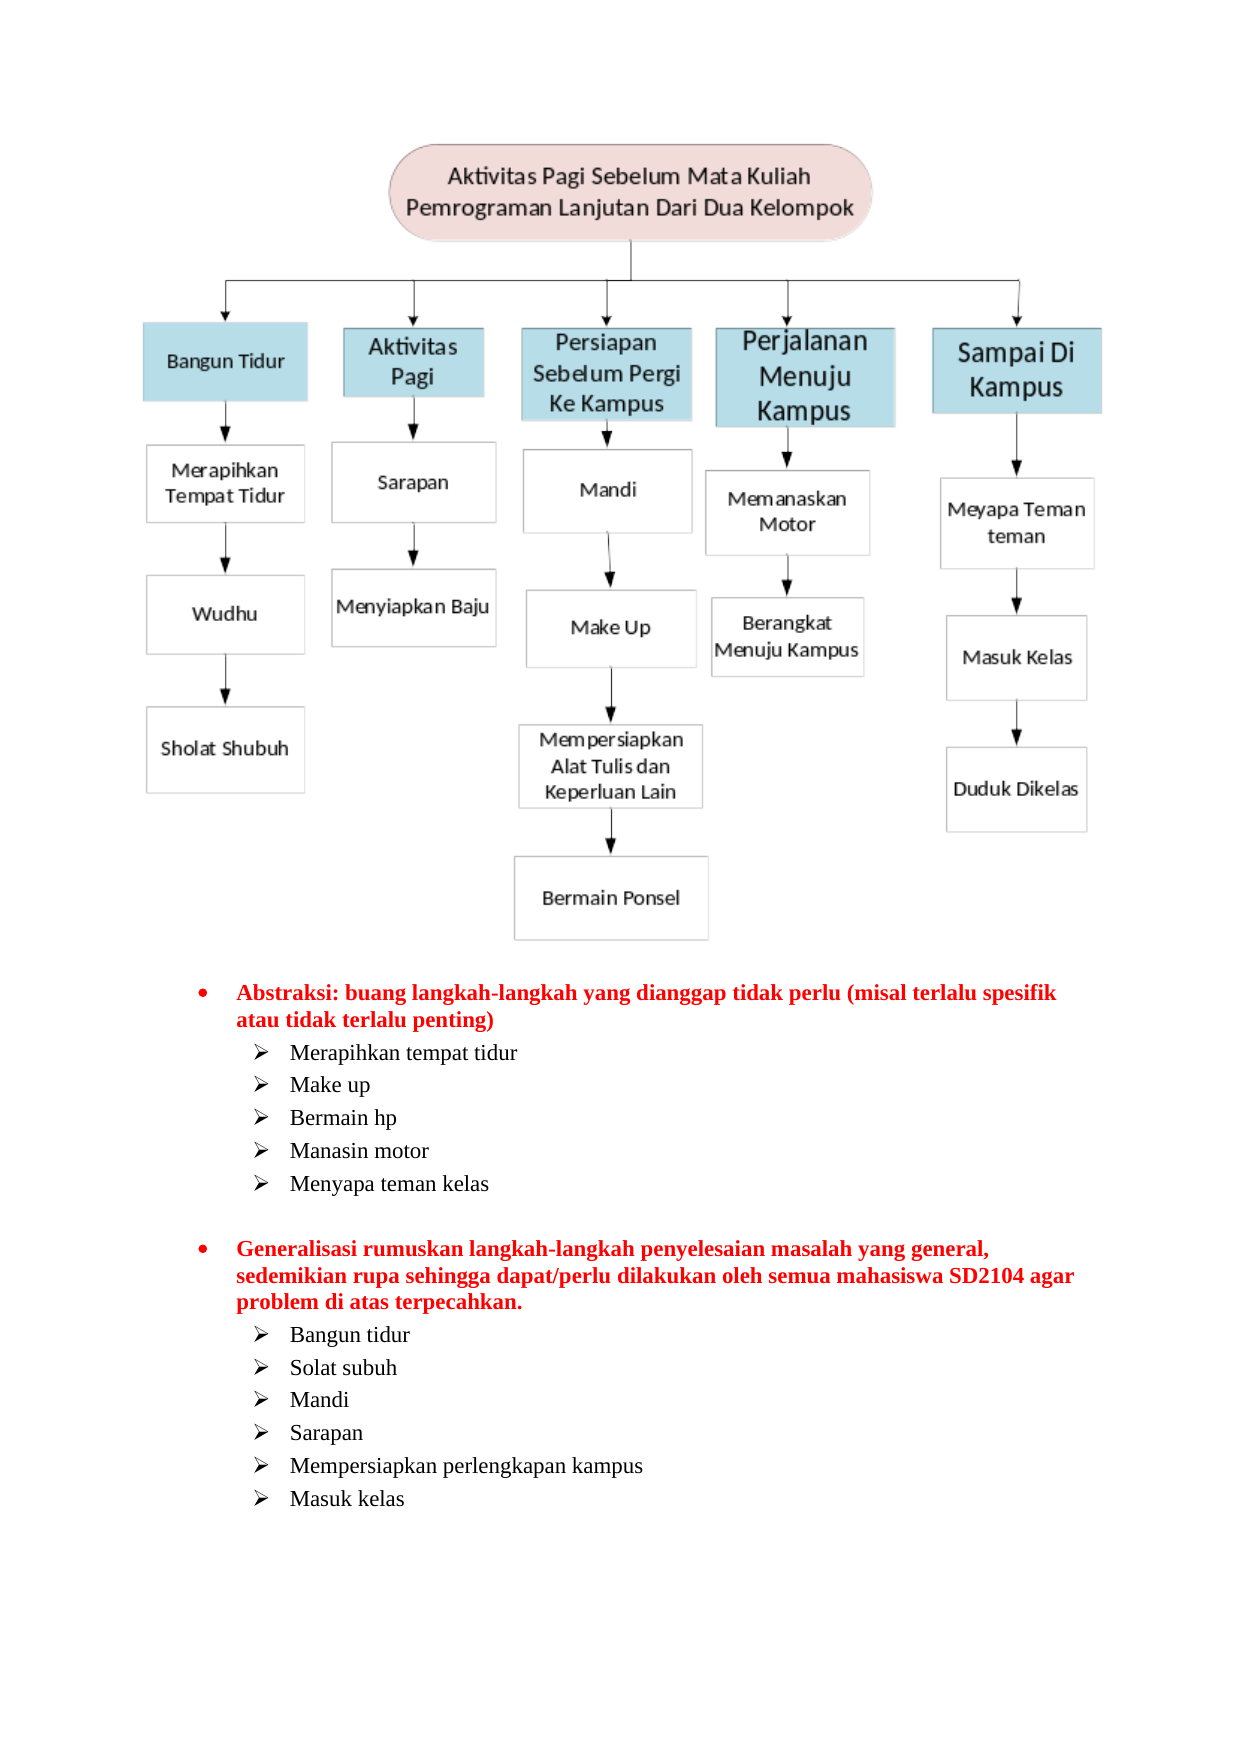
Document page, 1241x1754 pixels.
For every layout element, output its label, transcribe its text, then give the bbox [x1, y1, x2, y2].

list Bermain hp [252, 1104, 1103, 1131]
list Mandi [252, 1387, 1103, 1413]
list Solat subuh [252, 1354, 1103, 1380]
list Bangun tidur [252, 1321, 1103, 1347]
list Mempersiapkan perlengkapan kampus [252, 1452, 1103, 1478]
list Menyapa teman kelas [252, 1170, 1103, 1196]
list Abstraksi: buang langkah-langkah yang dianggap tidak perlu (misal terlalu spesifik atau tidak terlalu penting) [199, 979, 1103, 1032]
list Manasin motor [252, 1137, 1103, 1163]
list Masuk kelas [252, 1485, 1103, 1511]
list Make up [252, 1071, 1103, 1098]
list Merapihkan tempat tidur [252, 1038, 1103, 1065]
list Sarapan [252, 1419, 1103, 1446]
list Generalisasi rumuskan langkah-langkah penyelesaian masalah yang general, sedemikian rupa sehingga dapat/perlu dilakukan oleh semua mahasiswa SD2104 agar problem di atas terpecahkan. [199, 1235, 1103, 1314]
